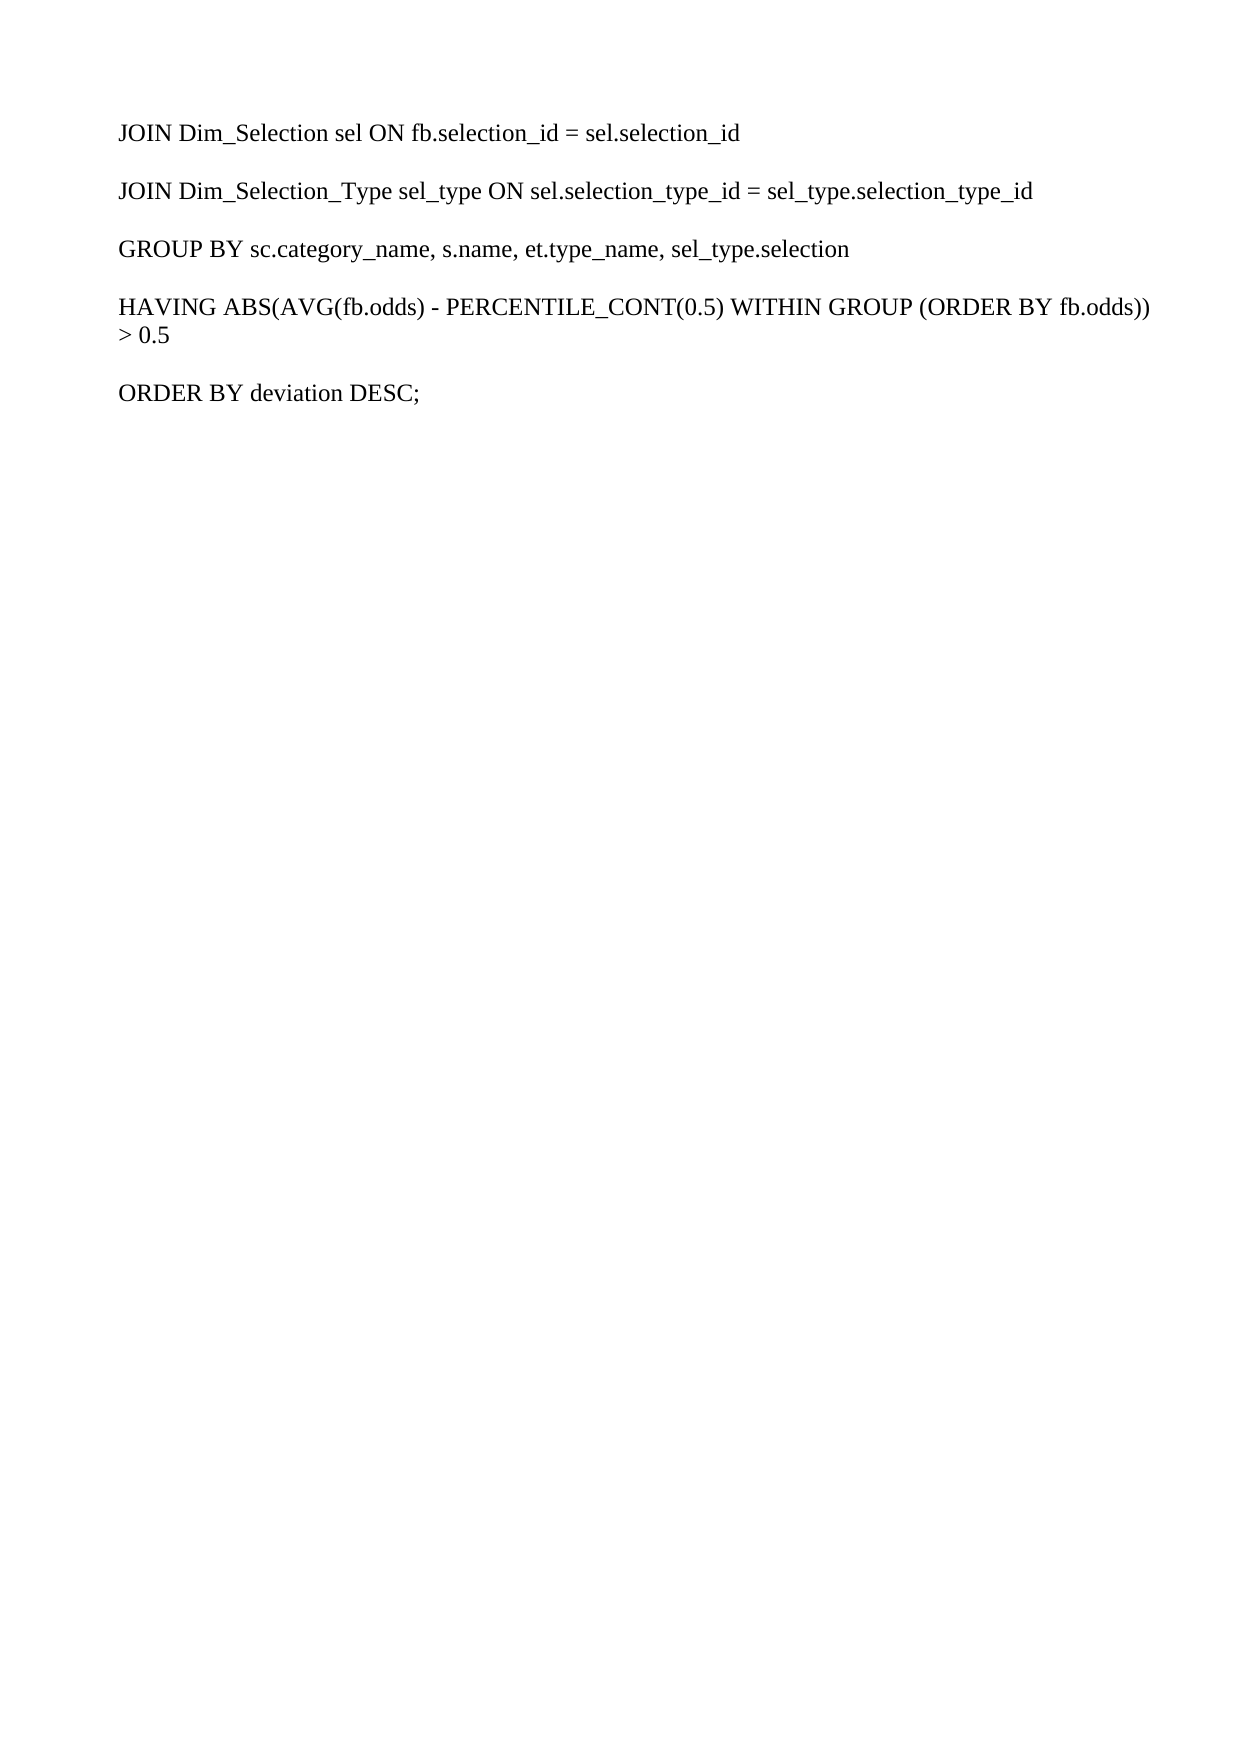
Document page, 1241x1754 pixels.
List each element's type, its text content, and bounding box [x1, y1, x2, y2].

text HAVING ABS(AVG(fb.odds) - PERCENTILE_CONT(0.5) WITHIN GROUP (ORDER BY fb.odds)) > 0.5 [118, 292, 1152, 349]
text JOIN Dim_Selection_Type sel_type ON sel.selection_type_id = sel_type.selection_type_id [118, 176, 1152, 205]
text GROUP BY sc.category_name, s.name, et.type_name, sel_type.selection [118, 234, 1152, 263]
text ORDER BY deviation DESC; [118, 378, 1152, 407]
text JOIN Dim_Selection sel ON fb.selection_id = sel.selection_id [118, 118, 1152, 147]
